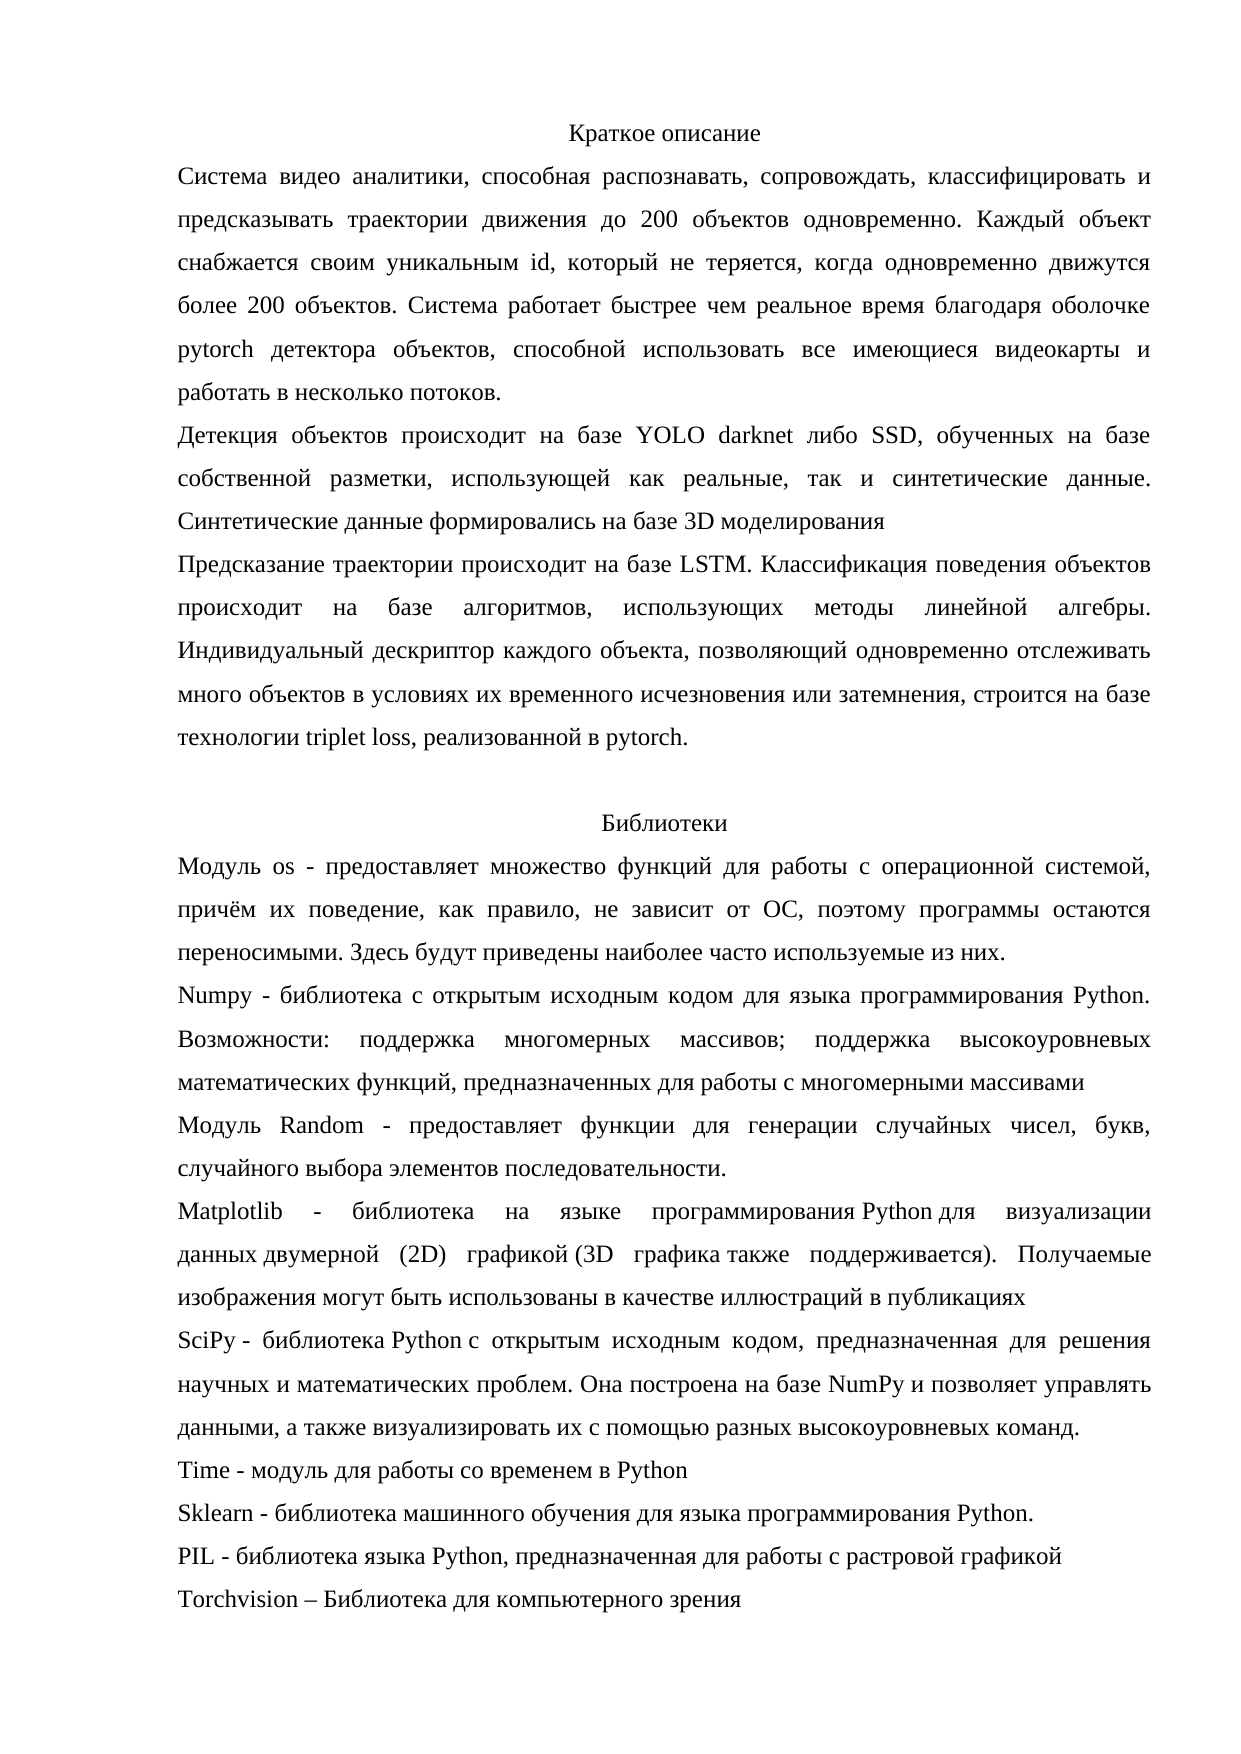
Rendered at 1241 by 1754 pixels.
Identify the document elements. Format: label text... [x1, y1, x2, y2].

text Sklearn - библиотека машинного обучения для языка программирования Python. [177, 1498, 1152, 1527]
text Matplotlib - библиотека на языке программирования Python для визуализации данных двумерной (2D) графикой (3D графика также поддерживается). Получаемые изображения могут быть использованы в качестве иллюстраций в публикациях [177, 1196, 1152, 1311]
text Модуль os - предоставляет множество функций для работы с операционной системой, причём их поведение, как правило, не зависит от ОС, поэтому программы остаются переносимыми. Здесь будут приведены наиболее часто используемые из них. [177, 851, 1152, 966]
text Time - модуль для работы со временем в Python [177, 1455, 1152, 1484]
text Детекция объектов происходит на базе YOLO darknet либо SSD, обученных на базе собственной разметки, использующей как реальные, так и синтетические данные. Синтетические данные формировались на базе 3D моделирования [177, 420, 1152, 535]
text Библиотеки [177, 808, 1152, 837]
text Numpy - библиотека с открытым исходным кодом для языка программирования Python. Возможности: поддержка многомерных массивов; поддержка высокоуровневых математических функций, предназначенных для работы с многомерными массивами [177, 981, 1152, 1096]
text Краткое описание [177, 118, 1152, 147]
text Модуль Random - предоставляет функции для генерации случайных чисел, букв, случайного выбора элементов последовательности. [177, 1110, 1152, 1182]
text Система видео аналитики, способная распознавать, сопровождать, классифицировать и предсказывать траектории движения до 200 объектов одновременно. Каждый объект снабжается своим уникальным id, который не теряется, когда одновременно движутся более 200 объектов. Система работает быстрее чем реальное время благодаря оболочке pytorch детектора объектов, способной использовать все имеющиеся видеокарты и работать в несколько потоков. [177, 161, 1152, 406]
text PIL - библиотека языка Python, предназначенная для работы с растровой графикой [177, 1541, 1152, 1570]
text SciPy - библиотека Python с открытым исходным кодом, предназначенная для решения научных и математических проблем. Она построена на базе NumPy и позволяет управлять данными, а также визуализировать их с помощью разных высокоуровневых команд. [177, 1326, 1152, 1441]
text Torchvision – Библиотека для компьютерного зрения [177, 1584, 1152, 1613]
text Предсказание траектории происходит на базе LSTM. Классификация поведения объектов происходит на базе алгоритмов, использующих методы линейной алгебры. Индивидуальный дескриптор каждого объекта, позволяющий одновременно отслеживать много объектов в условиях их временного исчезновения или затемнения, строится на базе технологии triplet loss, реализованной в pytorch. [177, 549, 1152, 751]
